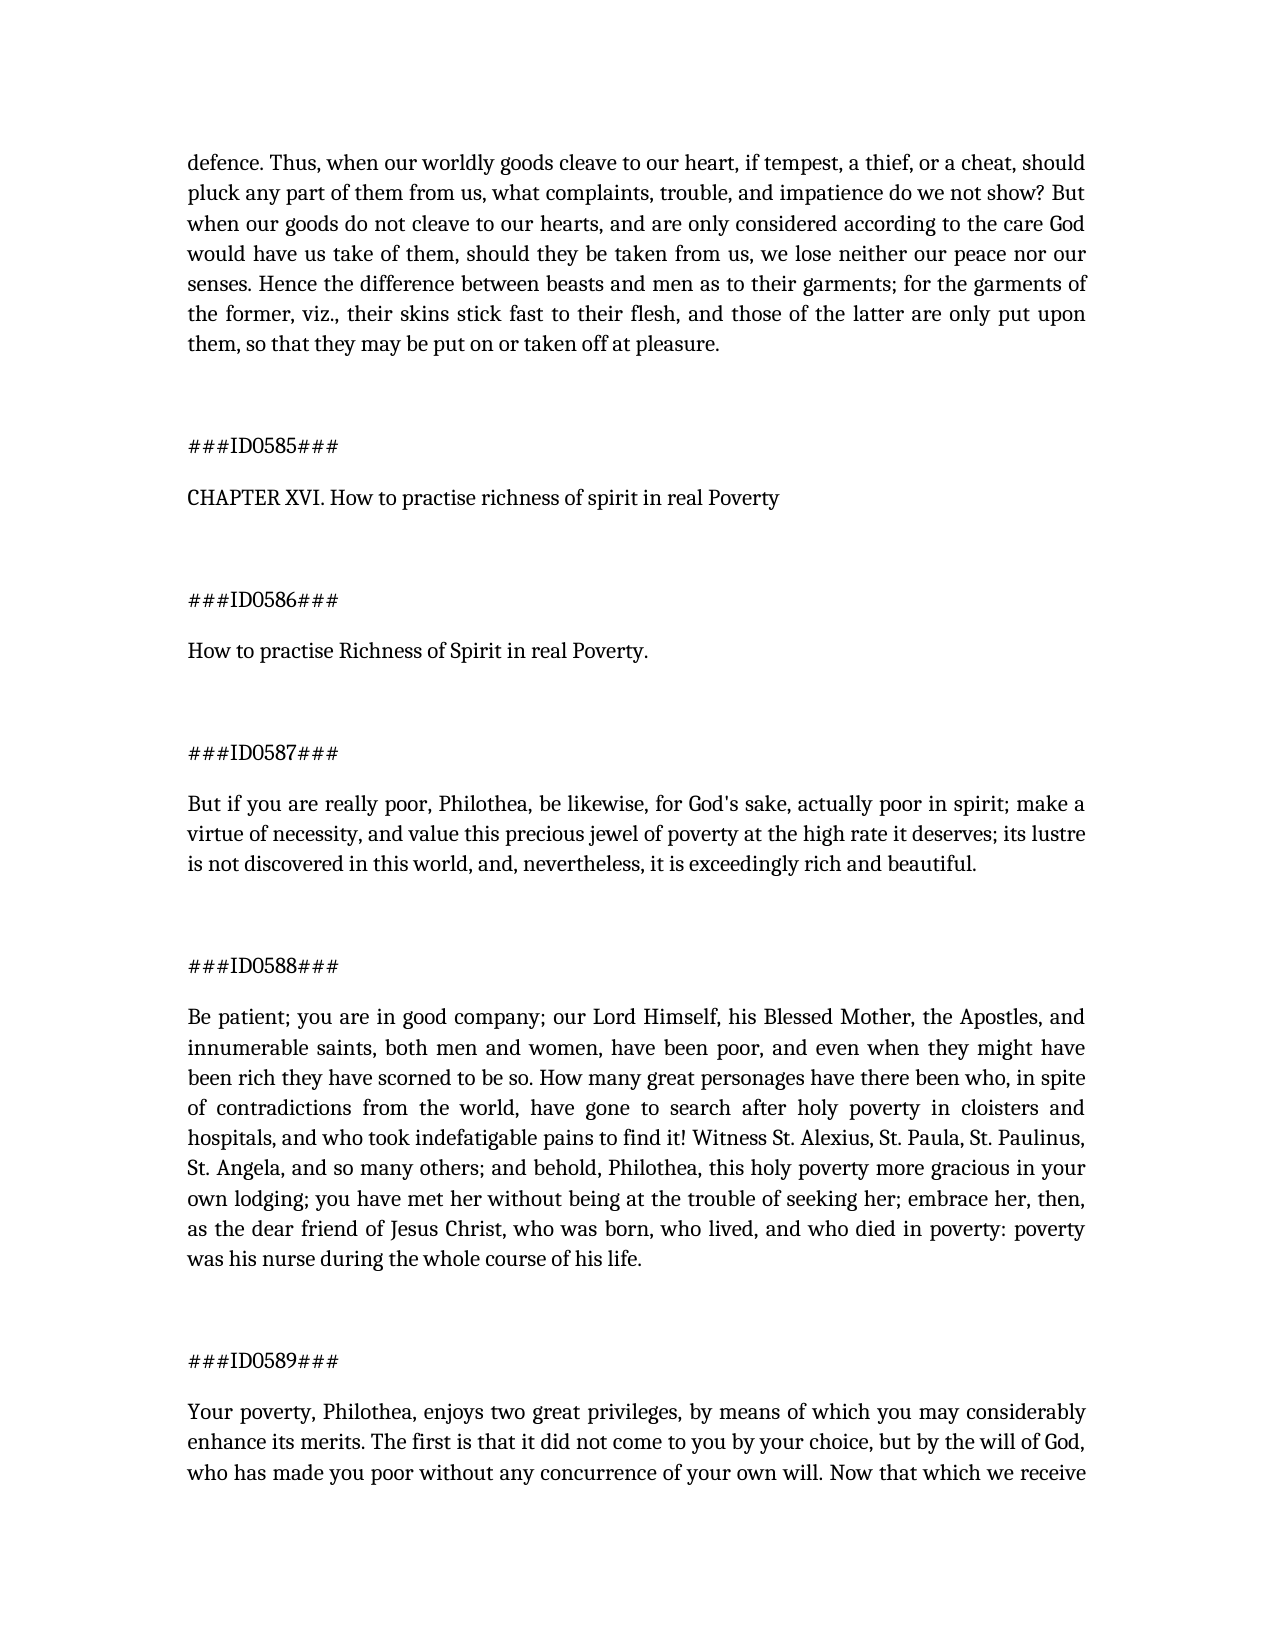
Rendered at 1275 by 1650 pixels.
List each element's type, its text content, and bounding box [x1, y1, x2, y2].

text CHAPTER XVI. How to practise richness of spirit in real Poverty [187, 484, 1087, 511]
text ###ID0588### [187, 953, 1087, 979]
text ###ID0589### [187, 1348, 1087, 1374]
text ###ID0586### [187, 586, 1087, 613]
text How to practise Richness of Spirit in real Poverty. [187, 637, 1087, 664]
text ###ID0585### [187, 433, 1087, 460]
text ###ID0587### [187, 739, 1087, 766]
text Be patient; you are in good company; our Lord Himself, his Blessed Mother, the Apostles, and innumerable saints, both men and women, have been poor, and even when they might have been rich they have scorned to be so. How many great personages have there been who, in spite of contradictions from the world, have gone to search after holy poverty in cloisters and hospitals, and who took indefatigable pains to find it! Witness St. Alexius, St. Paula, St. Paulinus, St. Angela, and so many others; and behold, Philothea, this holy poverty more gracious in your own lodging; you have met her without being at the trouble of seeking her; embrace her, then, as the dear friend of Jesus Christ, who was born, who lived, and who died in poverty: poverty was his nurse during the whole course of his life. [187, 1004, 1087, 1272]
text But if you are really poor, Philothea, be likewise, for God's sake, actually poor in spirit; make a virtue of necessity, and value this precious jewel of poverty at the high rate it deserves; its lustre is not discovered in this world, and, nevertheless, it is exceedingly rich and beautiful. [187, 791, 1087, 877]
